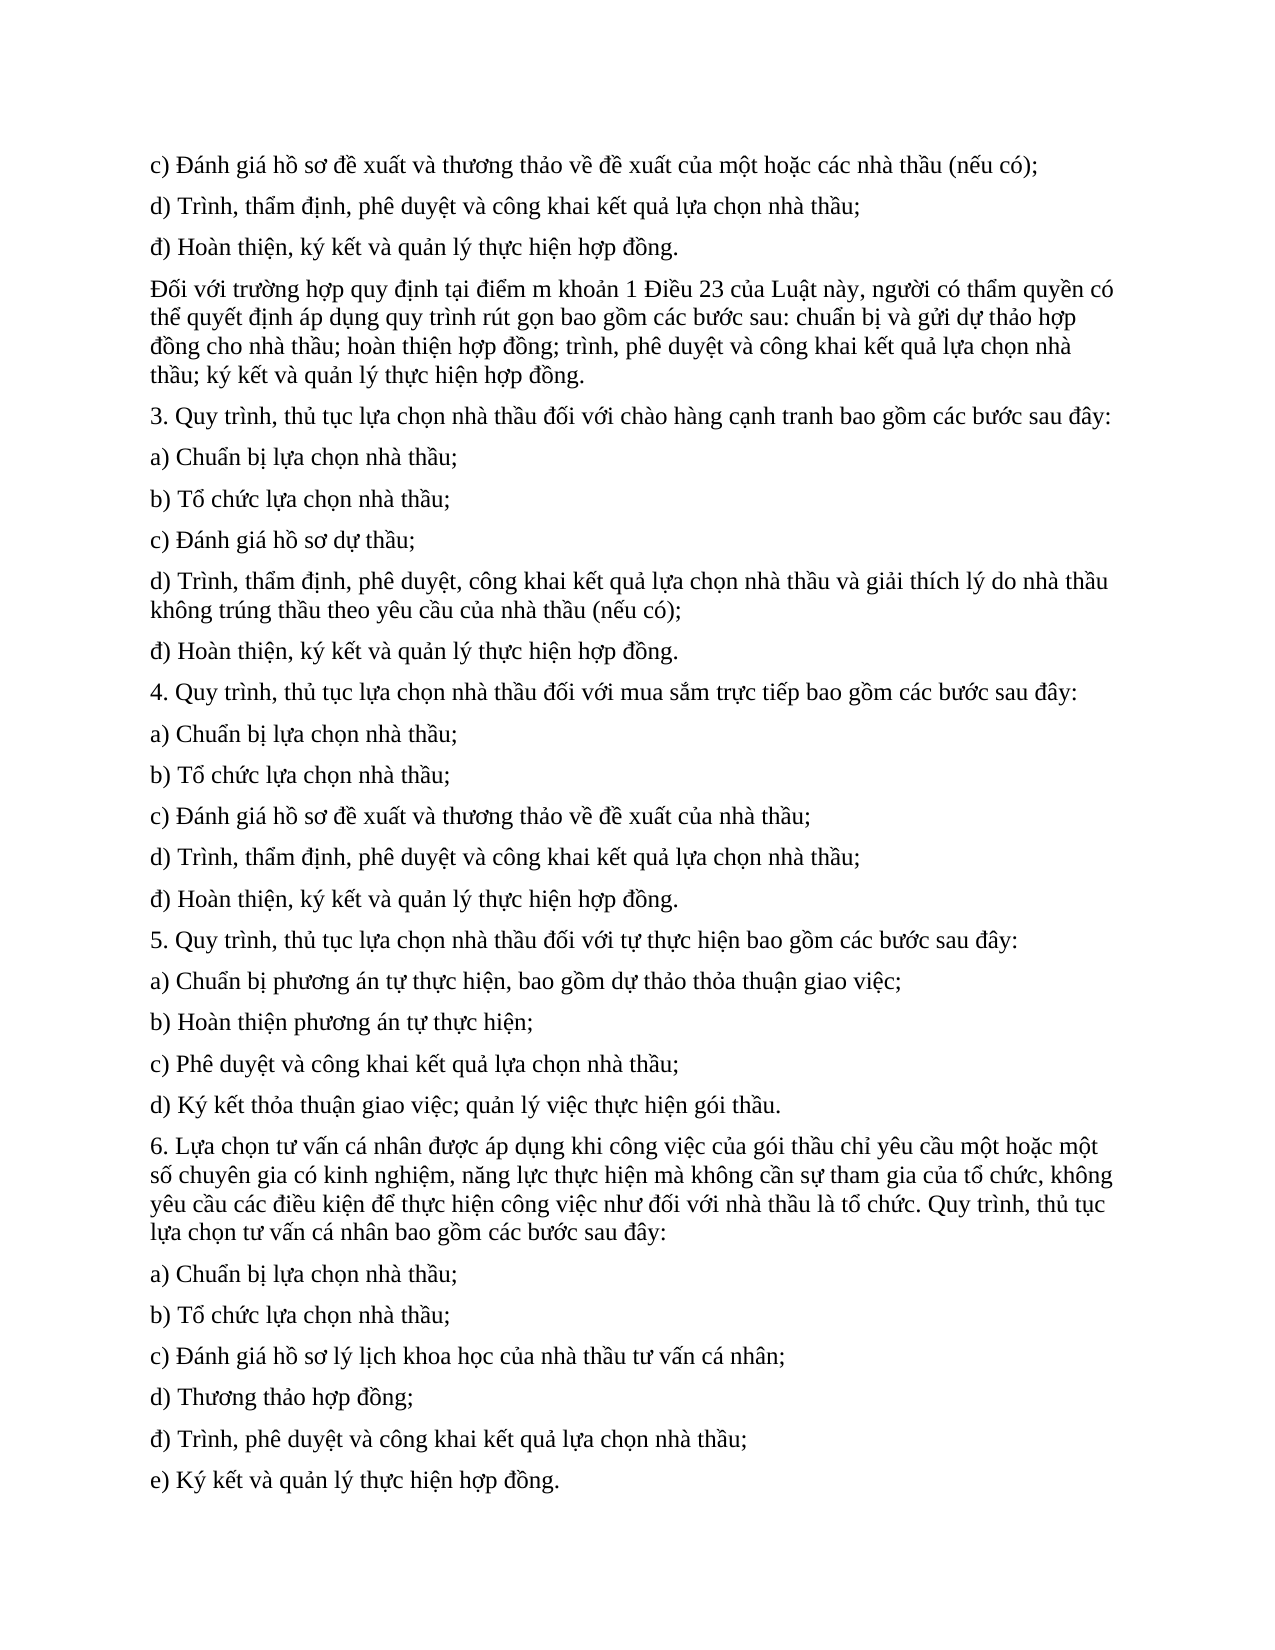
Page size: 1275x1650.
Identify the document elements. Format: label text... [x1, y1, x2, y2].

text đ) Trình, phê duyệt và công khai kết quả lựa chọn nhà thầu; [150, 1424, 1125, 1452]
text d) Trình, thẩm định, phê duyệt và công khai kết quả lựa chọn nhà thầu; [150, 842, 1125, 871]
text b) Tổ chức lựa chọn nhà thầu; [150, 484, 1125, 512]
text a) Chuẩn bị lựa chọn nhà thầu; [150, 1259, 1125, 1287]
text c) Phê duyệt và công khai kết quả lựa chọn nhà thầu; [150, 1049, 1125, 1077]
text c) Đánh giá hồ sơ lý lịch khoa học của nhà thầu tư vấn cá nhân; [150, 1341, 1125, 1370]
text d) Thương thảo hợp đồng; [150, 1382, 1125, 1411]
text b) Tổ chức lựa chọn nhà thầu; [150, 760, 1125, 789]
text b) Tổ chức lựa chọn nhà thầu; [150, 1300, 1125, 1329]
text đ) Hoàn thiện, ký kết và quản lý thực hiện hợp đồng. [150, 636, 1125, 665]
text d) Trình, thẩm định, phê duyệt và công khai kết quả lựa chọn nhà thầu; [150, 191, 1125, 220]
text 5. Quy trình, thủ tục lựa chọn nhà thầu đối với tự thực hiện bao gồm các bước sau đây: [150, 925, 1125, 954]
text a) Chuẩn bị lựa chọn nhà thầu; [150, 719, 1125, 747]
text 4. Quy trình, thủ tục lựa chọn nhà thầu đối với mua sắm trực tiếp bao gồm các bước sau đây: [150, 677, 1125, 706]
text 6. Lựa chọn tư vấn cá nhân được áp dụng khi công việc của gói thầu chỉ yêu cầu một hoặc một số chuyên gia có kinh nghiệm, năng lực thực hiện mà không cần sự tham gia của tổ chức, không yêu cầu các điều kiện để thực hiện công việc như đối với nhà thầu là tổ chức. Quy trình, thủ tục lựa chọn tư vấn cá nhân bao gồm các bước sau đây: [150, 1131, 1125, 1246]
text 3. Quy trình, thủ tục lựa chọn nhà thầu đối với chào hàng cạnh tranh bao gồm các bước sau đây: [150, 401, 1125, 430]
text c) Đánh giá hồ sơ đề xuất và thương thảo về đề xuất của một hoặc các nhà thầu (nếu có); [150, 150, 1125, 179]
text a) Chuẩn bị phương án tự thực hiện, bao gồm dự thảo thỏa thuận giao việc; [150, 966, 1125, 995]
text d) Ký kết thỏa thuận giao việc; quản lý việc thực hiện gói thầu. [150, 1090, 1125, 1119]
text d) Trình, thẩm định, phê duyệt, công khai kết quả lựa chọn nhà thầu và giải thích lý do nhà thầu không trúng thầu theo yêu cầu của nhà thầu (nếu có); [150, 566, 1125, 624]
text c) Đánh giá hồ sơ đề xuất và thương thảo về đề xuất của nhà thầu; [150, 801, 1125, 830]
text đ) Hoàn thiện, ký kết và quản lý thực hiện hợp đồng. [150, 232, 1125, 261]
text đ) Hoàn thiện, ký kết và quản lý thực hiện hợp đồng. [150, 884, 1125, 912]
text Đối với trường hợp quy định tại điểm m khoản 1 Điều 23 của Luật này, người có thẩm quyền có thể quyết định áp dụng quy trình rút gọn bao gồm các bước sau: chuẩn bị và gửi dự thảo hợp đồng cho nhà thầu; hoàn thiện hợp đồng; trình, phê duyệt và công khai kết quả lựa chọn nhà thầu; ký kết và quản lý thực hiện hợp đồng. [150, 274, 1125, 389]
text e) Ký kết và quản lý thực hiện hợp đồng. [150, 1465, 1125, 1494]
text c) Đánh giá hồ sơ dự thầu; [150, 525, 1125, 554]
text a) Chuẩn bị lựa chọn nhà thầu; [150, 442, 1125, 471]
text b) Hoàn thiện phương án tự thực hiện; [150, 1007, 1125, 1036]
